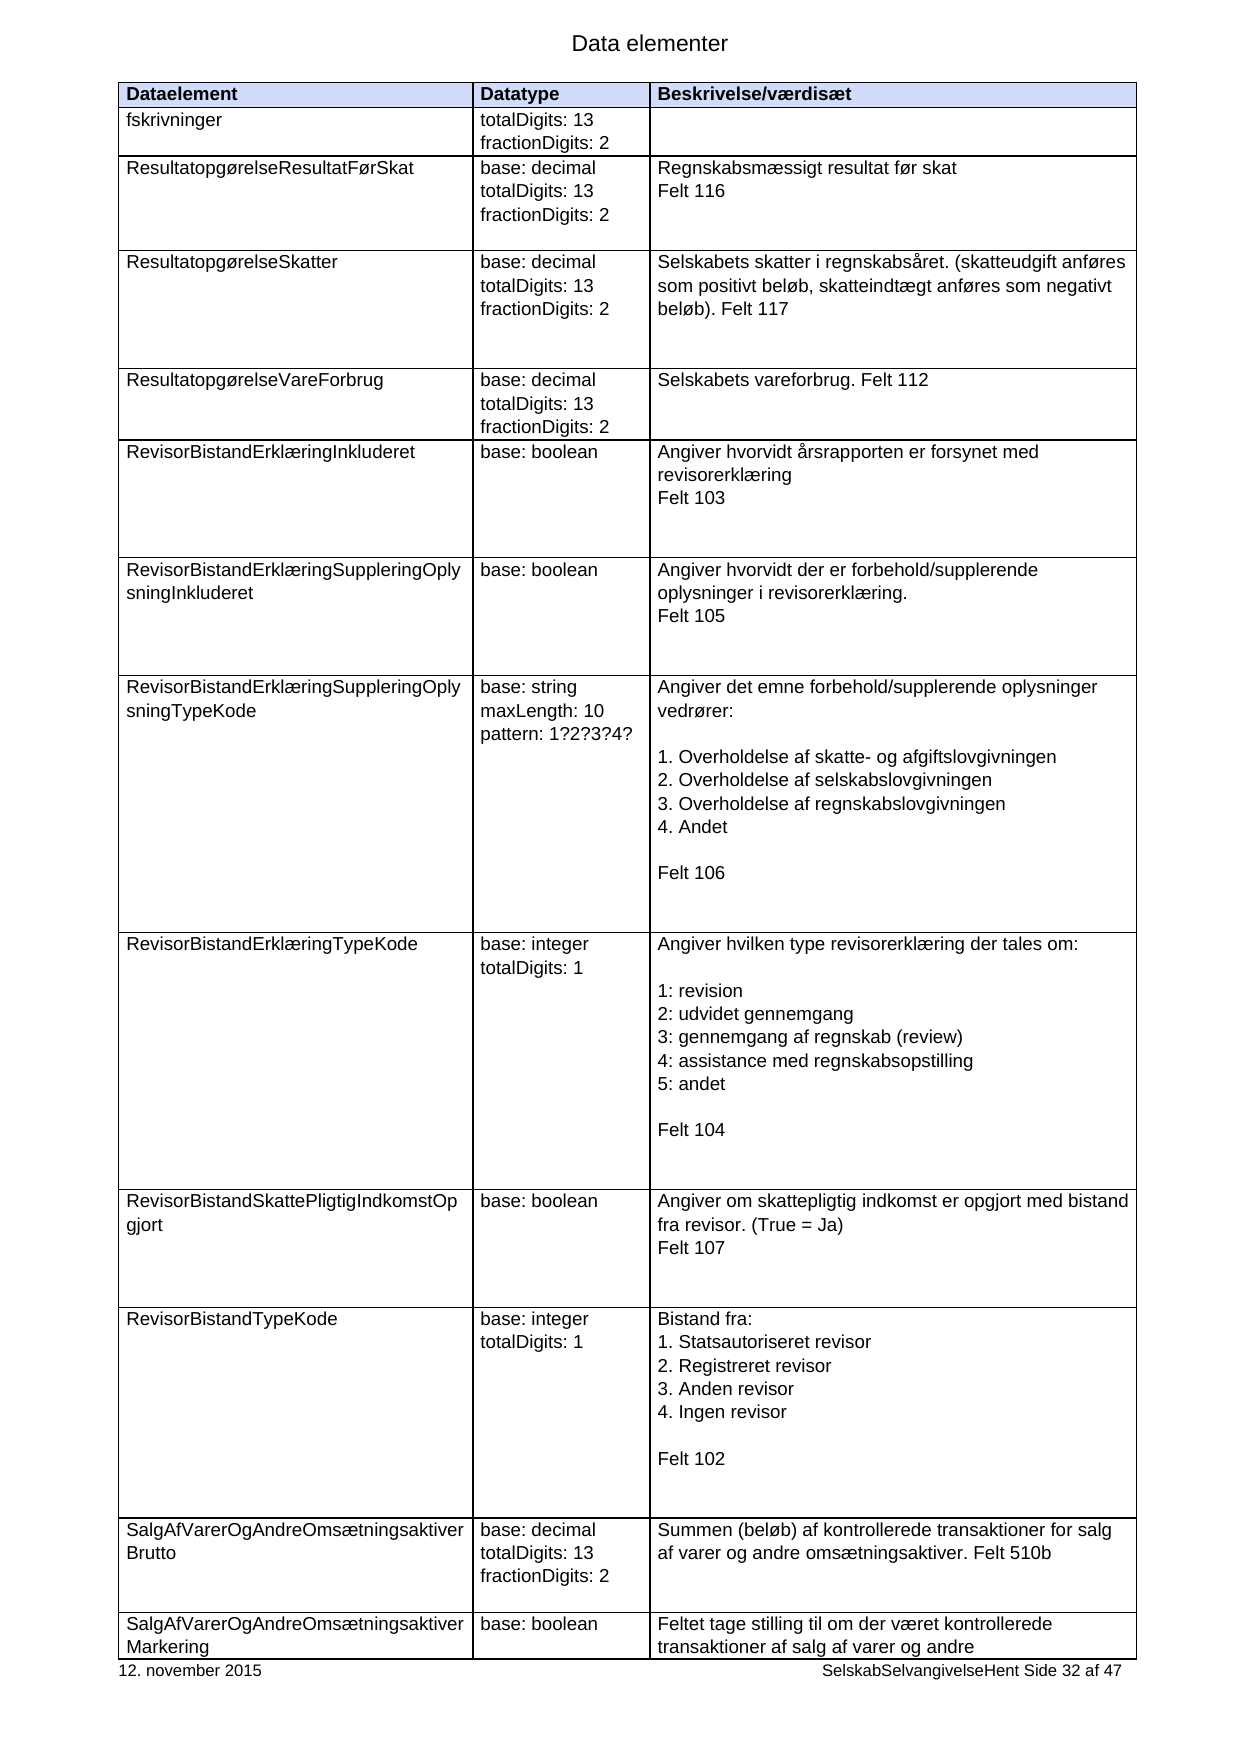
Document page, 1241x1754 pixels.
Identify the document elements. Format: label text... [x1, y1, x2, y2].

table_header Dataelement [119, 83, 472, 107]
table_cell Summen (beløb) af kontrollerede transaktioner for salg af varer og andre omsætningsaktiver. Felt 510b [651, 1519, 1136, 1612]
table_cell Regnskabsmæssigt resultat før skat Felt 116 [651, 157, 1136, 250]
table_header Datatype [474, 83, 649, 107]
table_cell Bistand fra: 1. Statsautoriseret revisor 2. Registreret revisor 3. Anden revisor 4. Ingen revisor Felt 102 [651, 1308, 1136, 1517]
table_cell base: integer totalDigits: 1 [474, 1308, 649, 1517]
table_cell RevisorBistandTypeKode [119, 1308, 472, 1517]
table_cell base: decimal totalDigits: 13 fractionDigits: 2 [474, 1519, 649, 1612]
table_cell base: string maxLength: 10 pattern: 1?2?3?4? [474, 676, 649, 932]
table_cell base: boolean [474, 1190, 649, 1306]
table_cell RevisorBistandErklæringInkluderet [119, 441, 472, 557]
table_cell RevisorBistandErklæringSuppleringOplysningTypeKode [119, 676, 472, 932]
table_cell ResultatopgørelseResultatFørSkat [119, 157, 472, 250]
table_cell Angiver om skattepligtig indkomst er opgjort med bistand fra revisor. (True = Ja) Felt 107 [651, 1190, 1136, 1306]
table_header Beskrivelse/værdisæt [651, 83, 1136, 107]
table_cell ResultatopgørelseVareForbrug [119, 369, 472, 439]
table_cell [474, 157, 649, 250]
table_cell RevisorBistandSkattePligtigIndkomstOpgjort [119, 1190, 472, 1306]
table_cell RevisorBistandErklæringSuppleringOplysningInkluderet [119, 558, 472, 674]
table_cell base: boolean [474, 1613, 649, 1658]
table_cell Selskabets vareforbrug. Felt 112 [651, 369, 1136, 439]
table_cell Angiver hvilken type revisorerklæring der tales om: 1: revision 2: udvidet gennemgang 3: gennemgang af regnskab (review) 4: assistance med regnskabsopstilling 5: andet Felt 104 [651, 933, 1136, 1189]
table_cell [651, 1613, 1136, 1658]
table_cell Angiver hvorvidt årsrapporten er forsynet med revisorerklæring Felt 103 [651, 441, 1136, 557]
table_cell Angiver hvorvidt der er forbehold/supplerende oplysninger i revisorerklæring. Felt 105 [651, 558, 1136, 674]
table_cell Angiver det emne forbehold/supplerende oplysninger vedrører: 1. Overholdelse af skatte- og afgiftslovgivningen 2. Overholdelse af selskabslovgivningen 3. Overholdelse af regnskabslovgivningen 4. Andet Felt 106 [651, 676, 1136, 932]
table_cell base: decimal totalDigits: 13 fractionDigits: 2 [474, 251, 649, 367]
table_cell RevisorBistandErklæringTypeKode [119, 933, 472, 1189]
table_cell ResultatopgørelseSkatter [119, 251, 472, 367]
table_cell base: decimal totalDigits: 13 fractionDigits: 2 [474, 369, 649, 439]
table_cell base: integer totalDigits: 1 [474, 933, 649, 1189]
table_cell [119, 108, 472, 155]
table_cell SalgAfVarerOgAndreOmsætningsaktiverBrutto [119, 1519, 472, 1612]
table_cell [651, 108, 1136, 155]
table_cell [474, 108, 649, 155]
table_cell base: boolean [474, 558, 649, 674]
table_cell Selskabets skatter i regnskabsåret. (skatteudgift anføres som positivt beløb, skatteindtægt anføres som negativt beløb). Felt 117 [651, 251, 1136, 367]
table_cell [119, 1613, 472, 1658]
table_cell base: boolean [474, 441, 649, 557]
